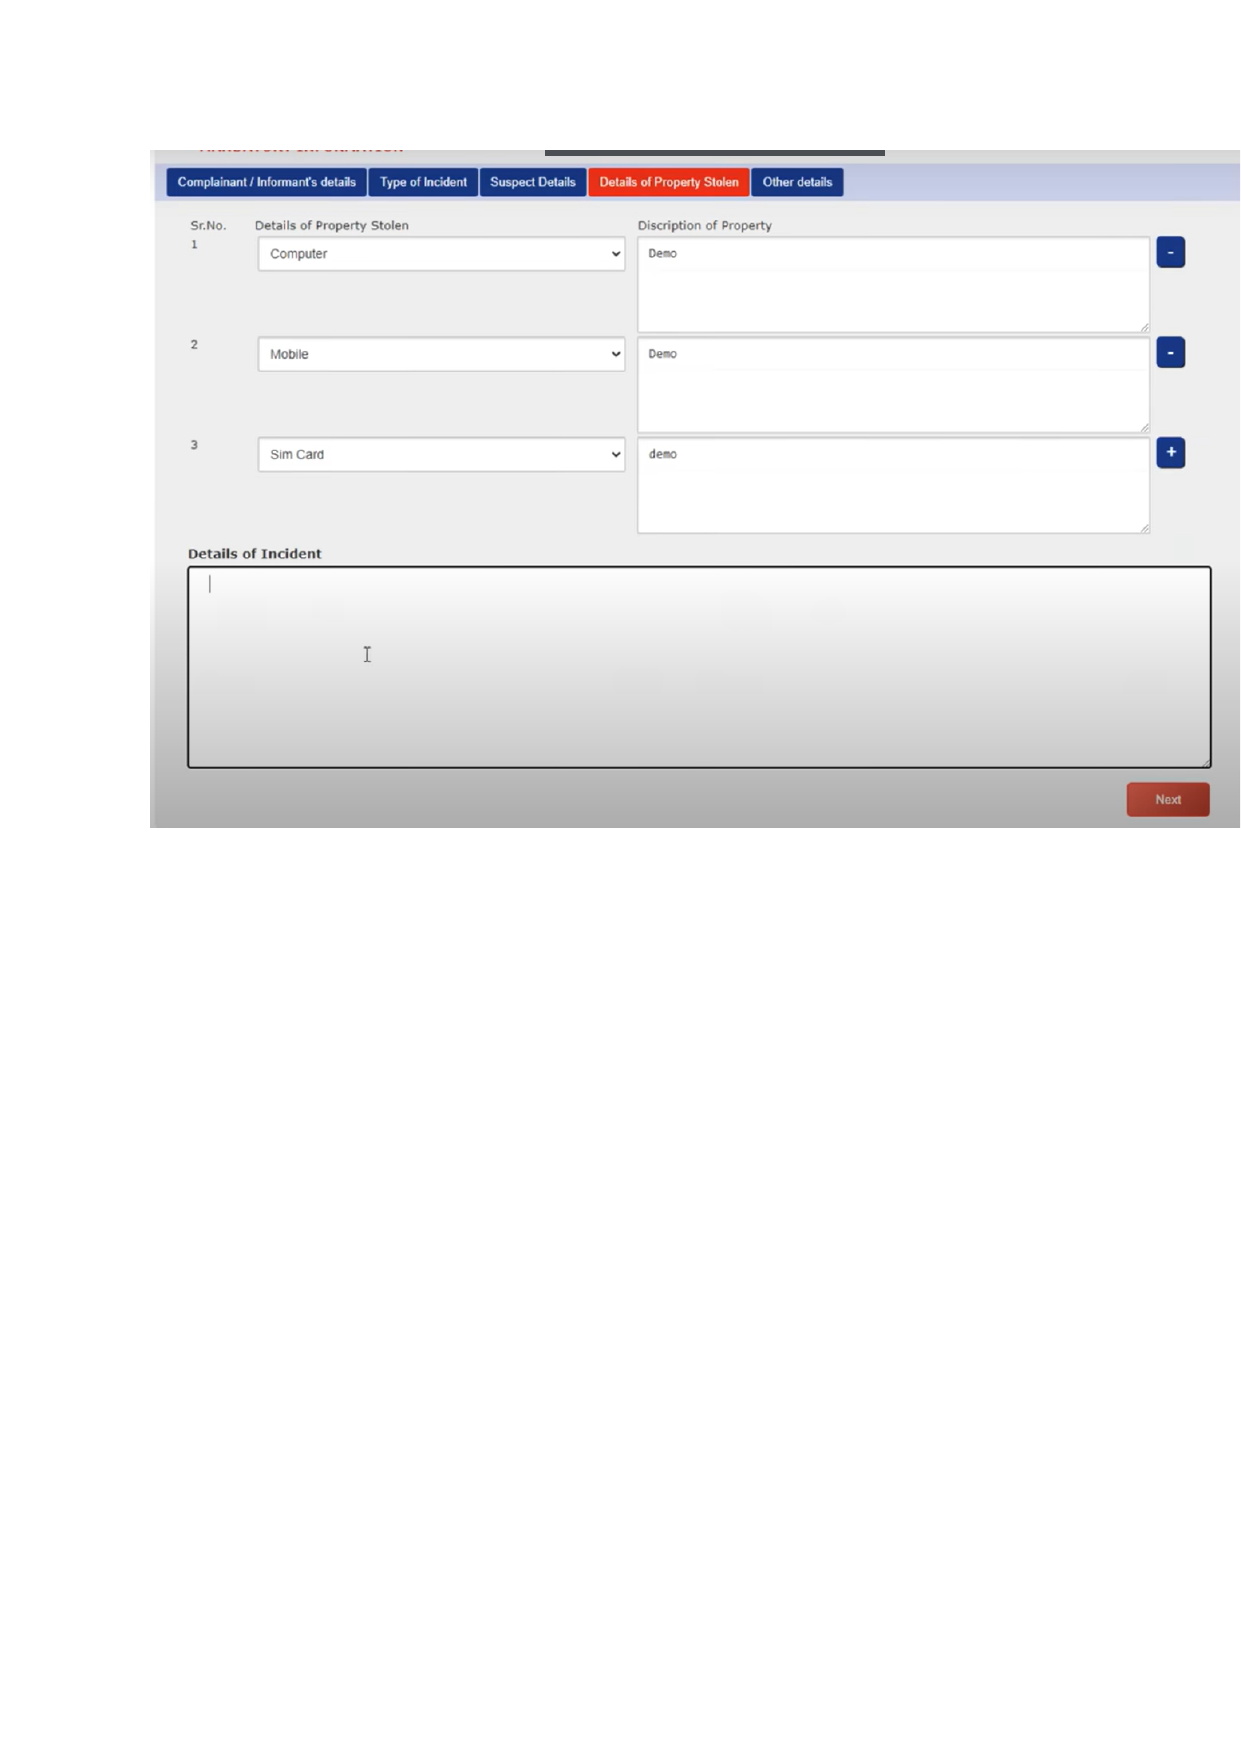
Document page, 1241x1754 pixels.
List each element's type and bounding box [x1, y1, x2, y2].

picture [150, 150, 1241, 828]
